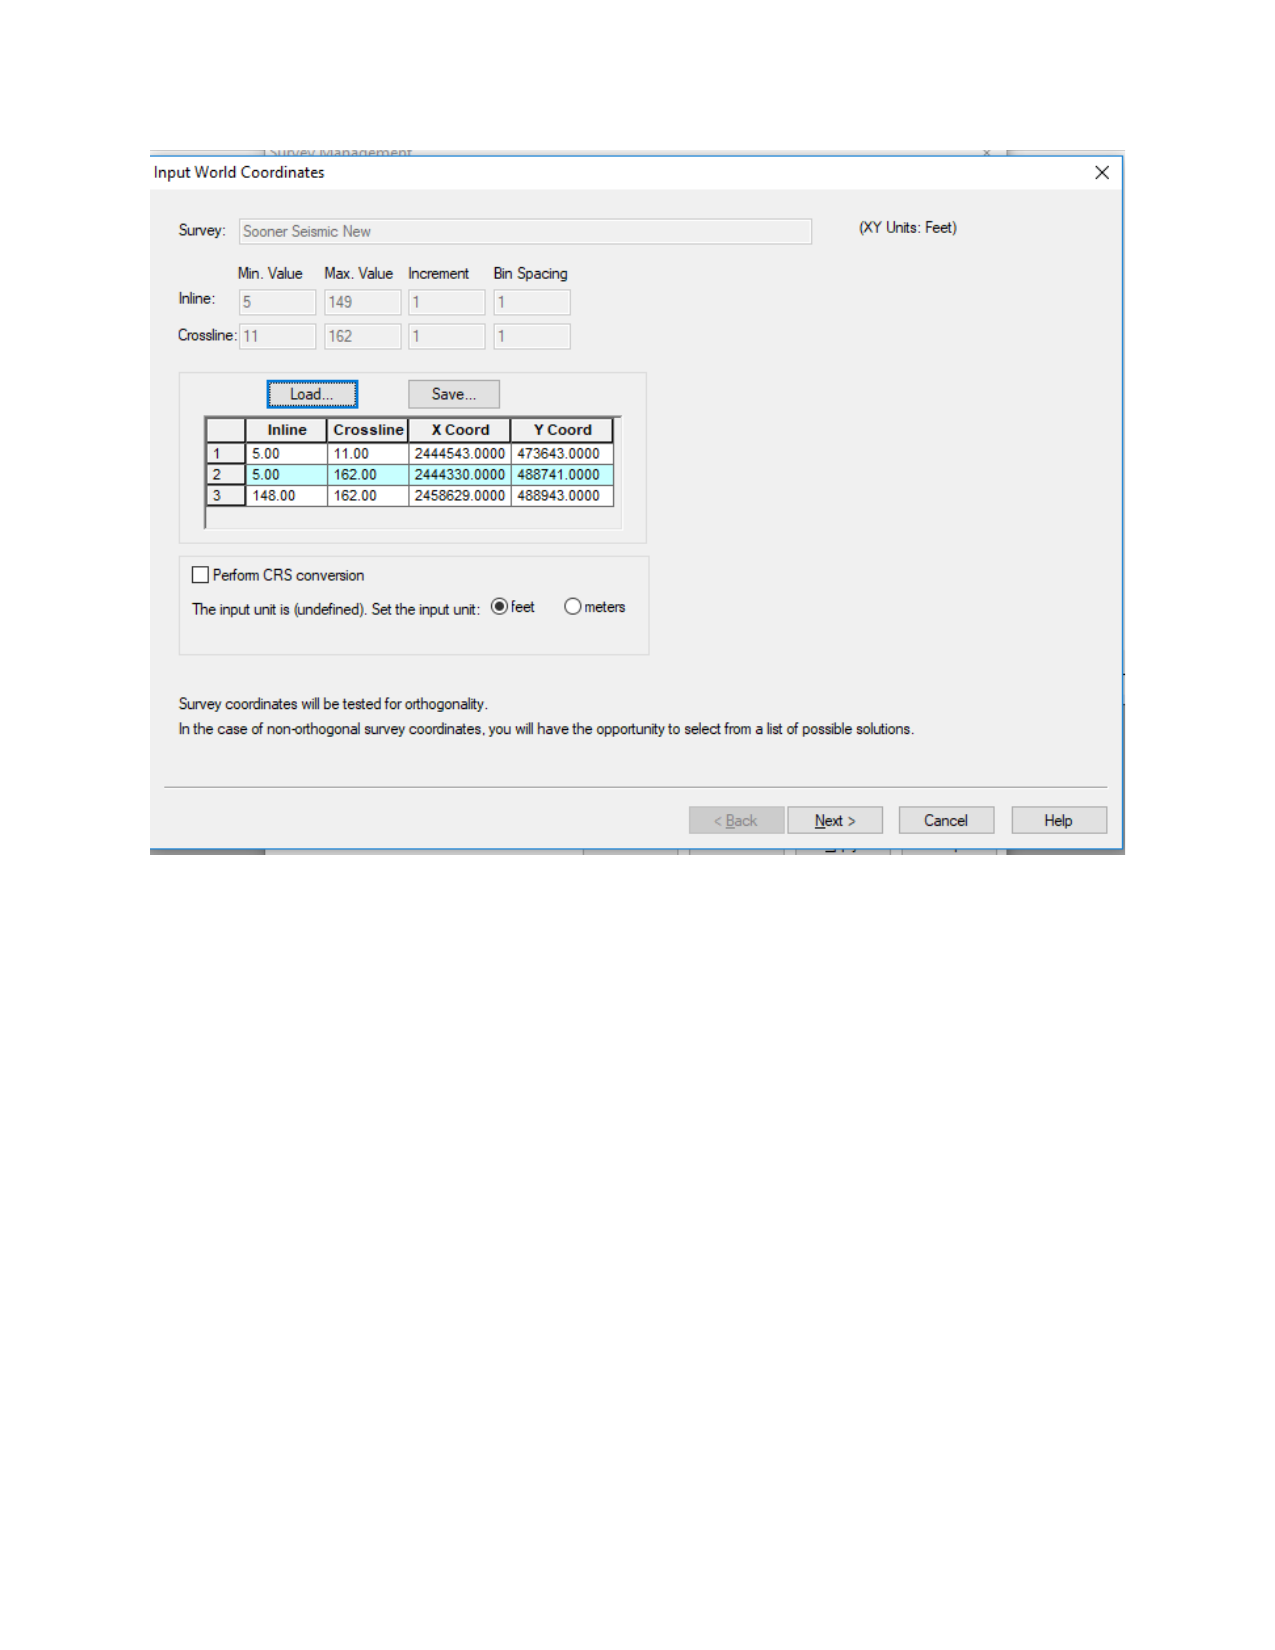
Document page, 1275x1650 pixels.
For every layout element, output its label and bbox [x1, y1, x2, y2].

picture [150, 150, 1125, 855]
